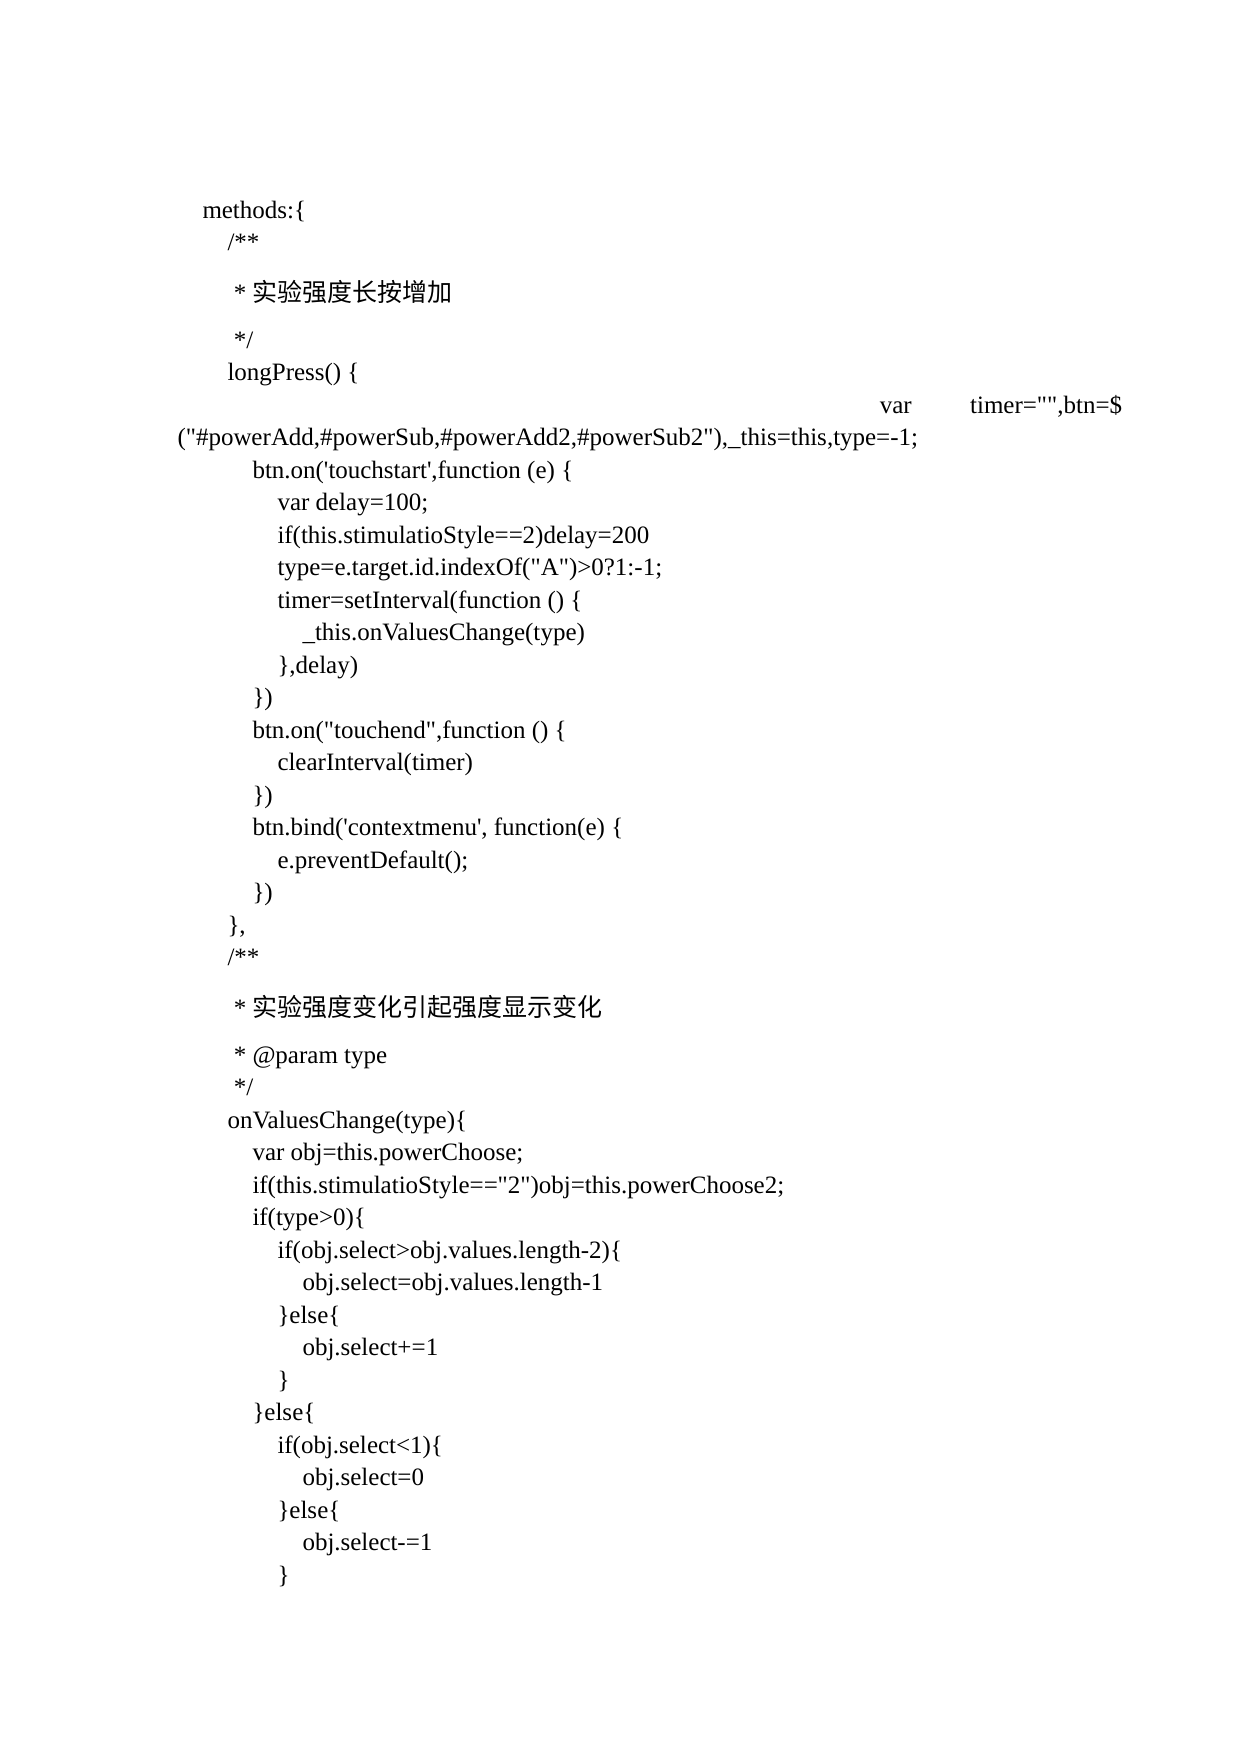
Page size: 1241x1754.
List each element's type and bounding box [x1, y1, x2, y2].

text [177, 193, 1122, 1590]
